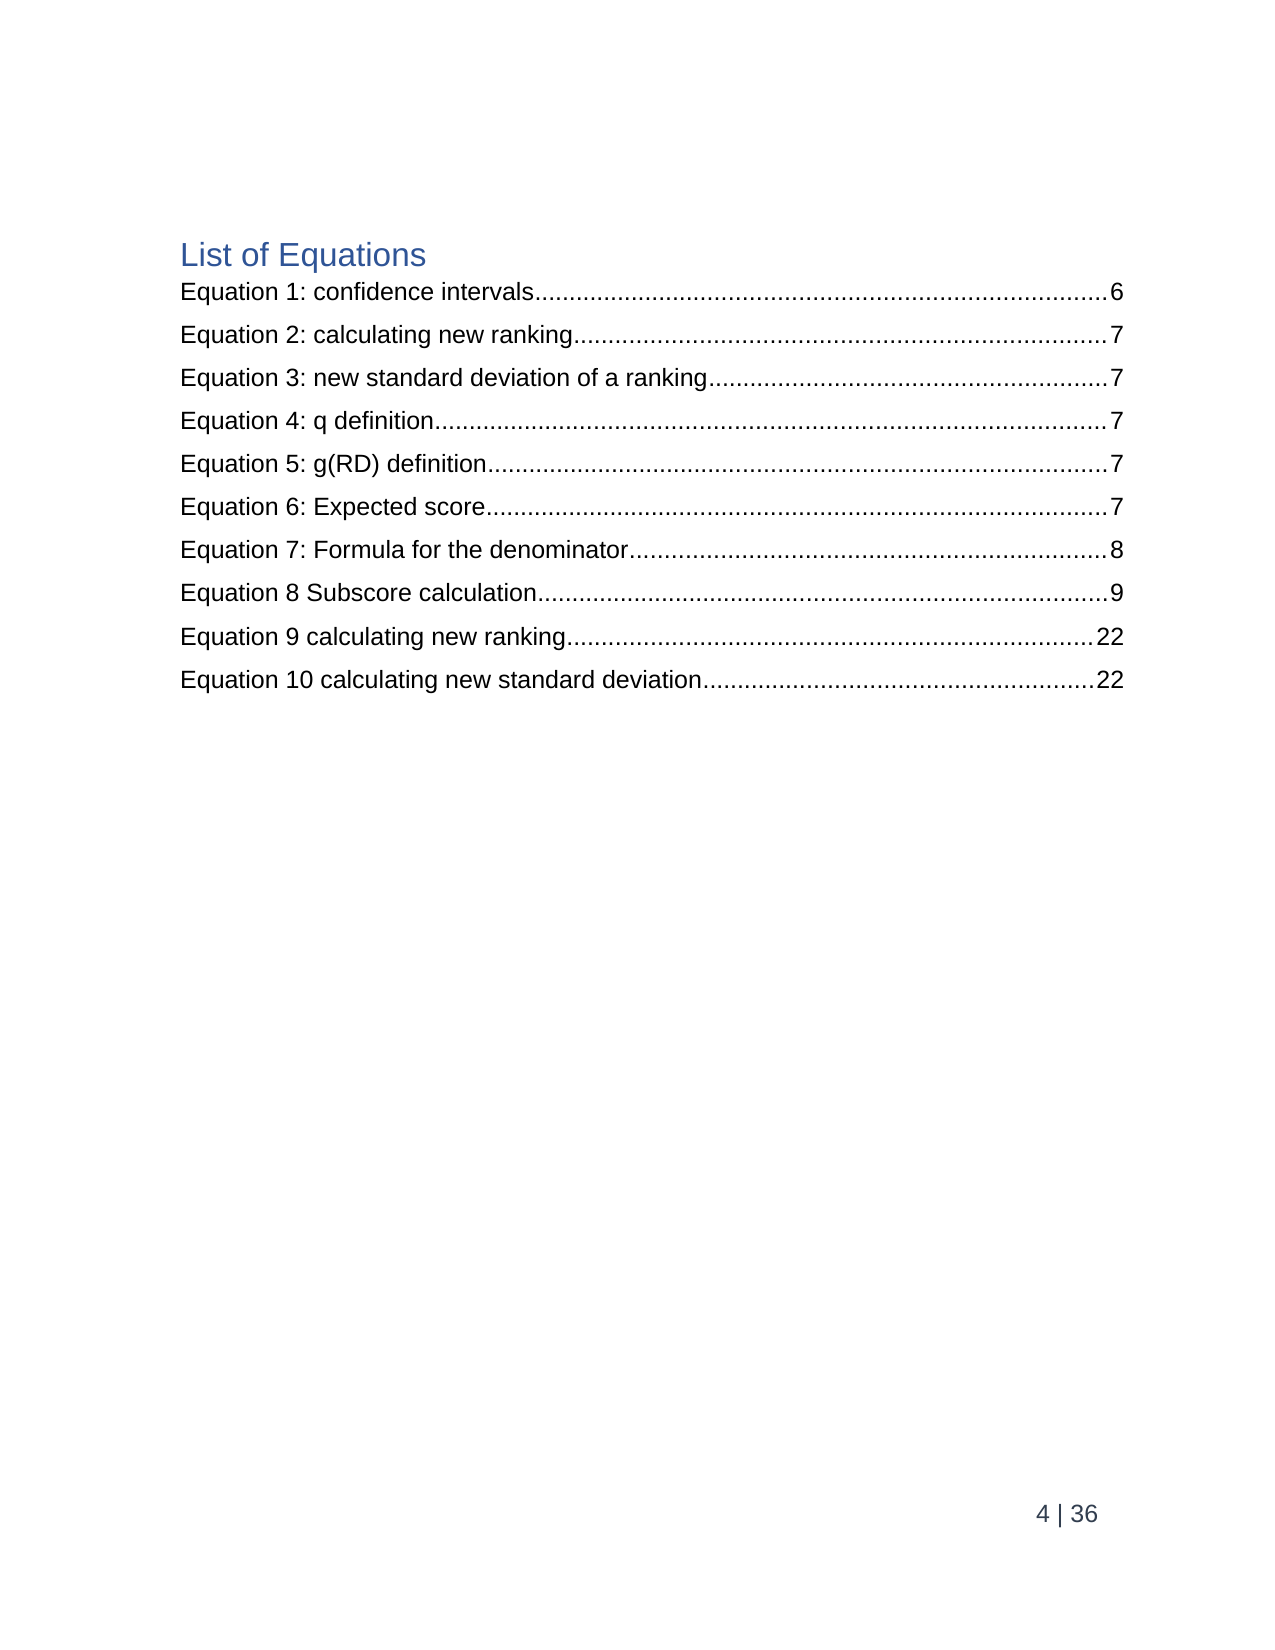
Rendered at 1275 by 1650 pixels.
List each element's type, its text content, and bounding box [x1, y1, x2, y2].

text Equation 6: Expected score 7 [180, 492, 1125, 521]
text Equation 9 calculating new ranking 22 [180, 621, 1125, 650]
text Equation 7: Formula for the denominator 8 [180, 535, 1125, 564]
text Equation 5: g(RD) definition 7 [180, 449, 1125, 478]
text Equation 10 calculating new standard deviation 22 [180, 664, 1125, 693]
text Equation 3: new standard deviation of a ranking 7 [180, 363, 1125, 391]
text Equation 4: q definition 7 [180, 406, 1125, 434]
text Equation 2: calculating new ranking 7 [180, 319, 1125, 348]
text Equation 8 Subscore calculation 9 [180, 578, 1125, 607]
subtitle List of Equations [180, 235, 1125, 273]
text Equation 1: confidence intervals 6 [180, 276, 1125, 305]
